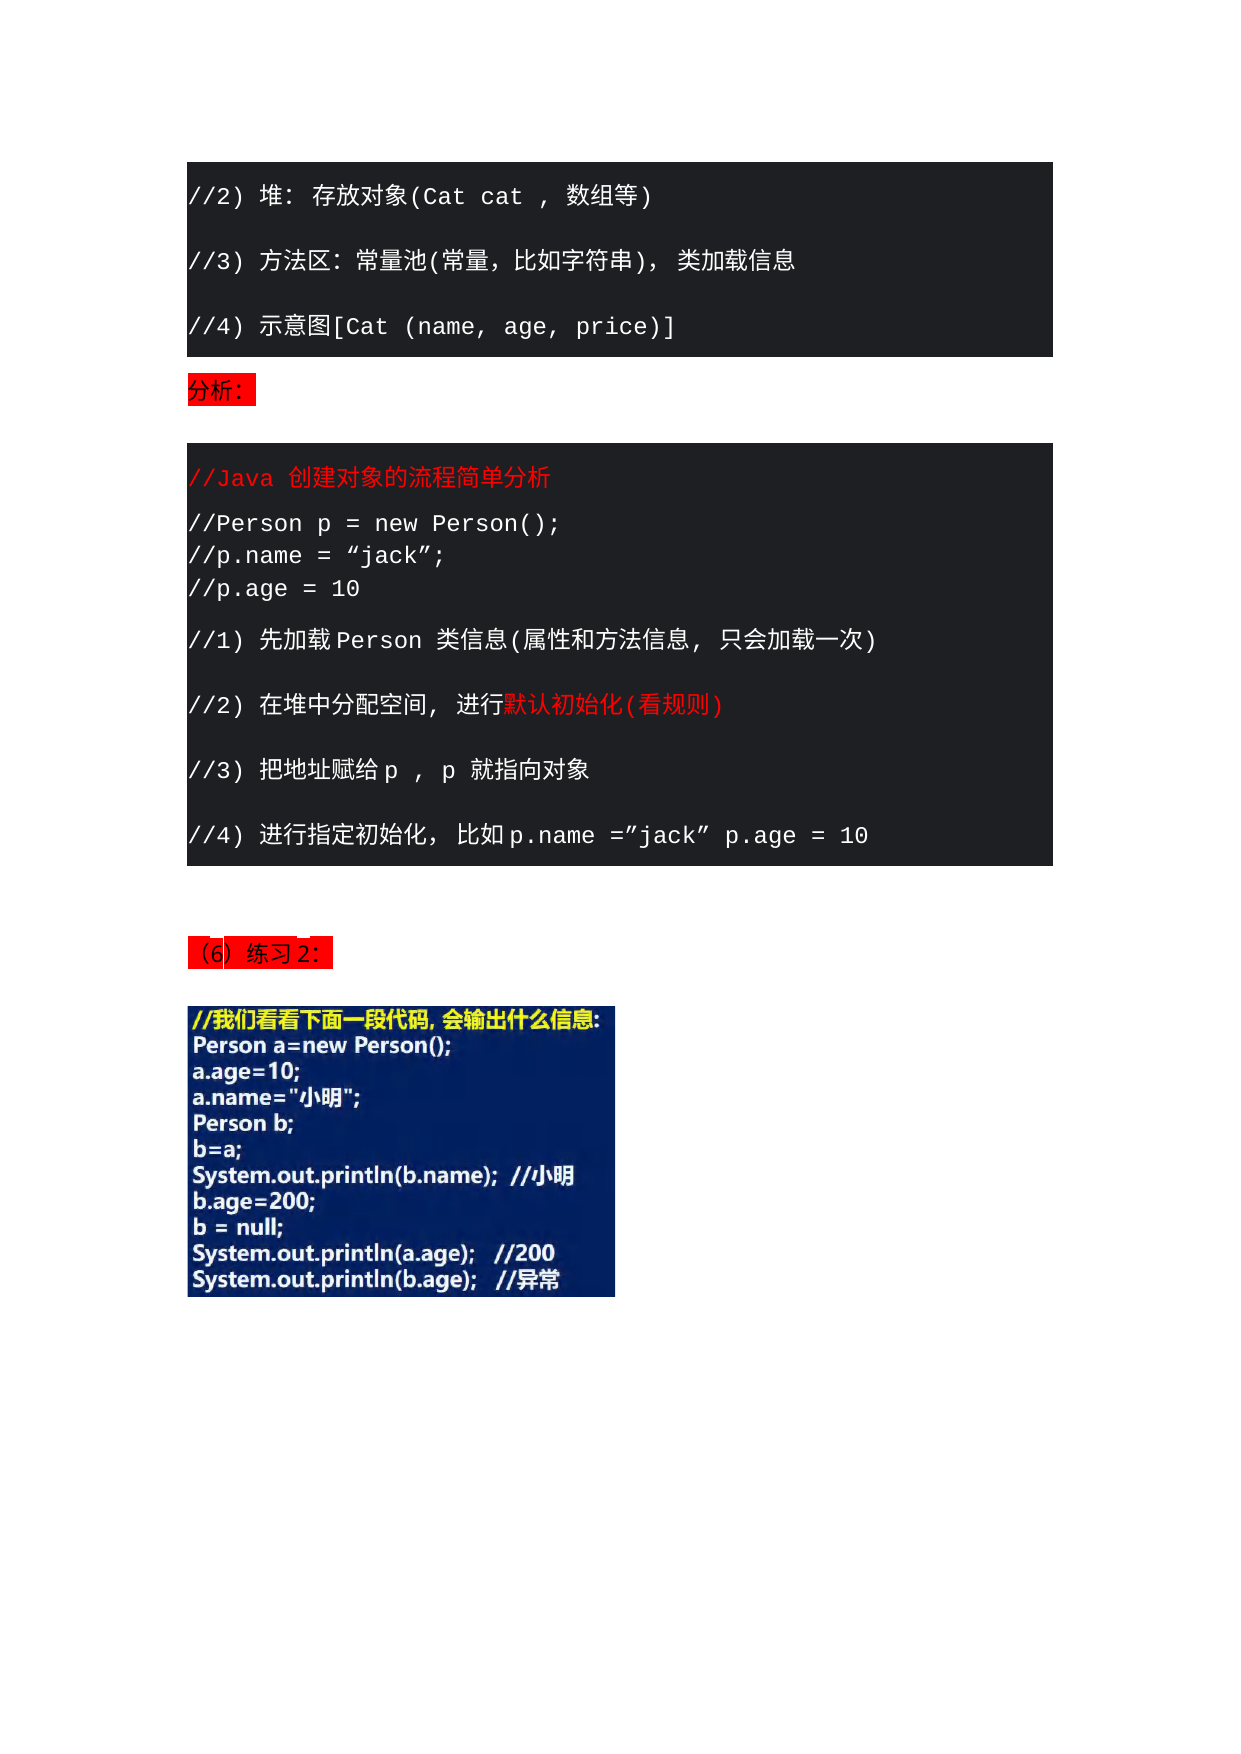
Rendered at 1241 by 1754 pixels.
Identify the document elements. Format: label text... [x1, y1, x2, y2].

text 分析： [187, 357, 1053, 422]
text //Java 创建对象的流程简单分析 //Person p = new Person(); //p.name = “jack”; //p.age = 10 //1) 先加载Person 类信息(属性和方法信息, 只会加载一次) //2) 在堆中分配空间, 进行默认初始化(看规则) //3) 把地址赋给p , p 就指向对象 //4) 进行指定初始化， 比如p.name =”jack” p.age = 10 [187, 443, 1053, 866]
text （6）练习2： [187, 920, 1053, 985]
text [187, 162, 1053, 357]
